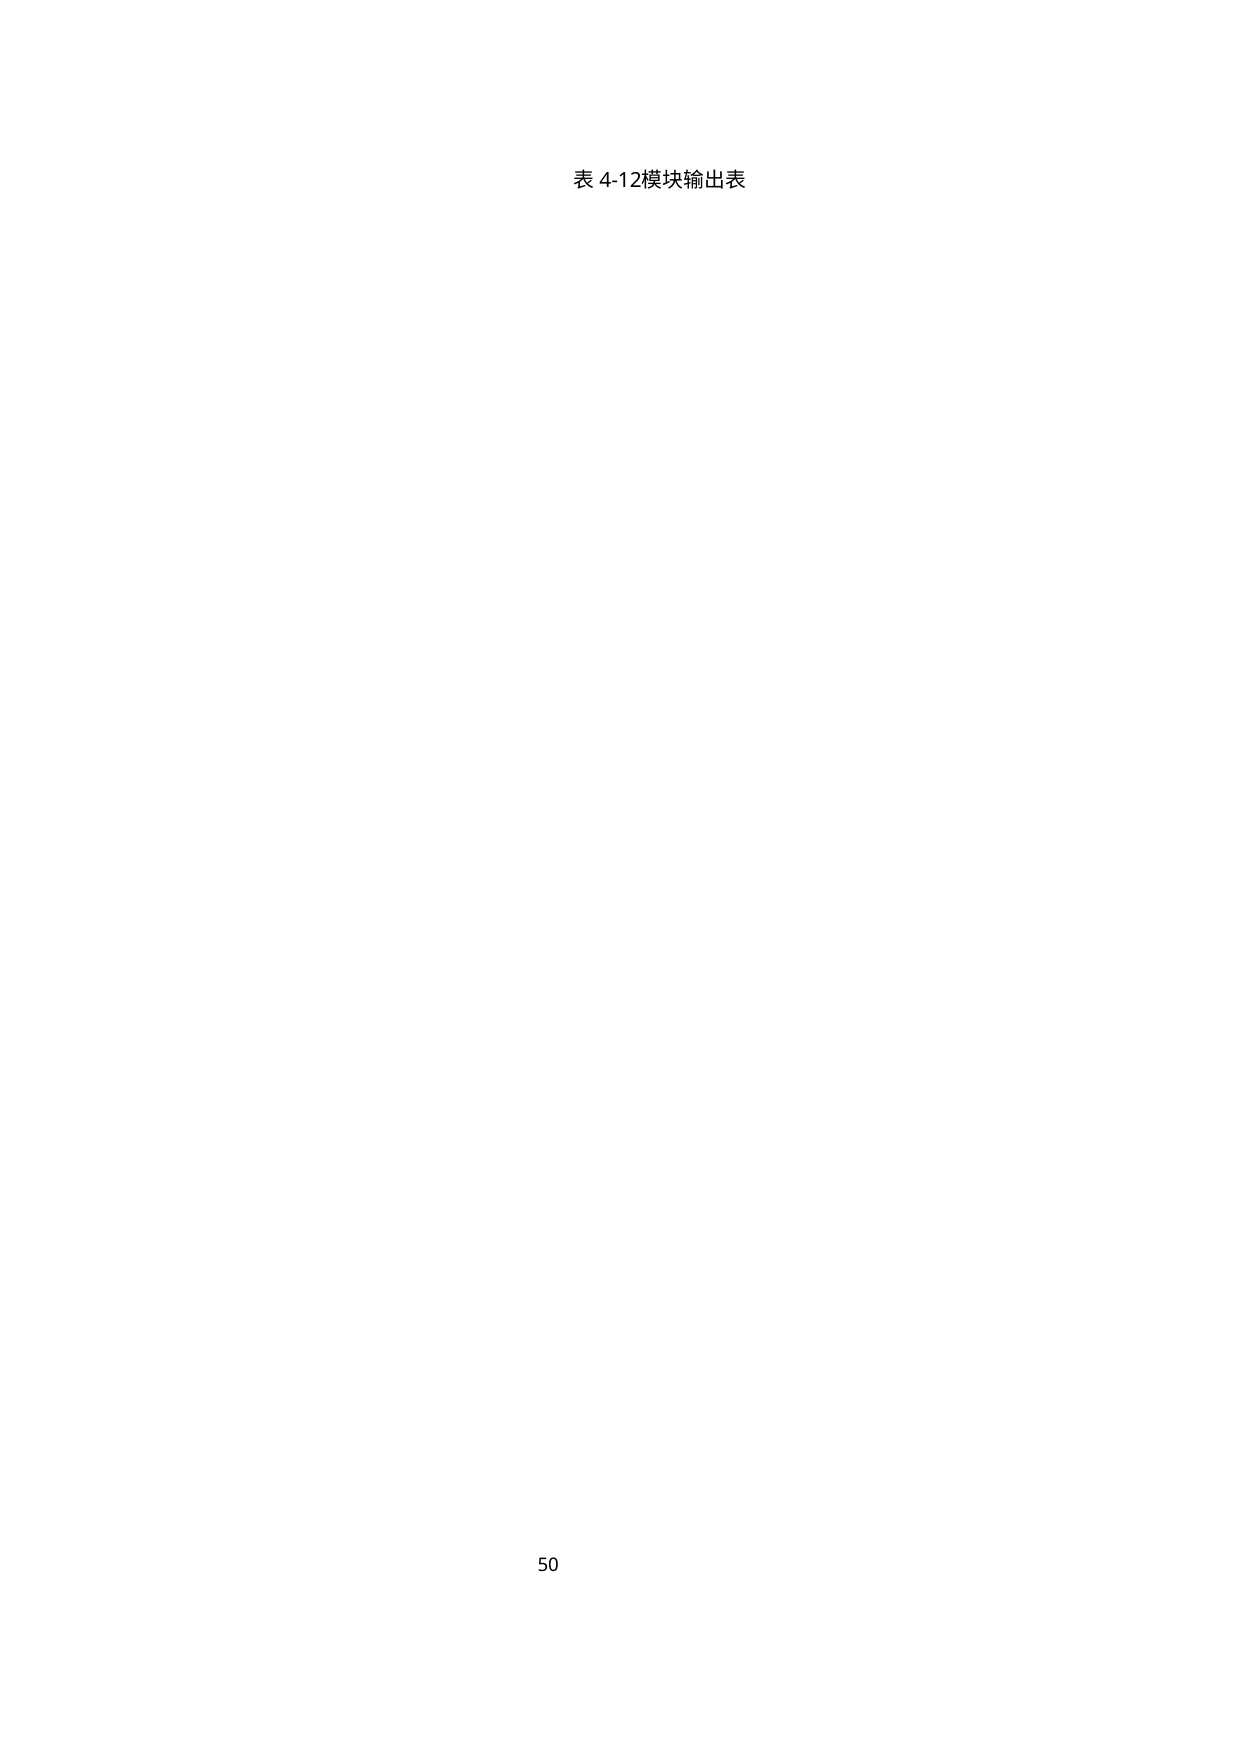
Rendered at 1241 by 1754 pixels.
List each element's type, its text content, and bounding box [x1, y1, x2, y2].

text 表 4-12模块输出表 [187, 162, 1090, 194]
